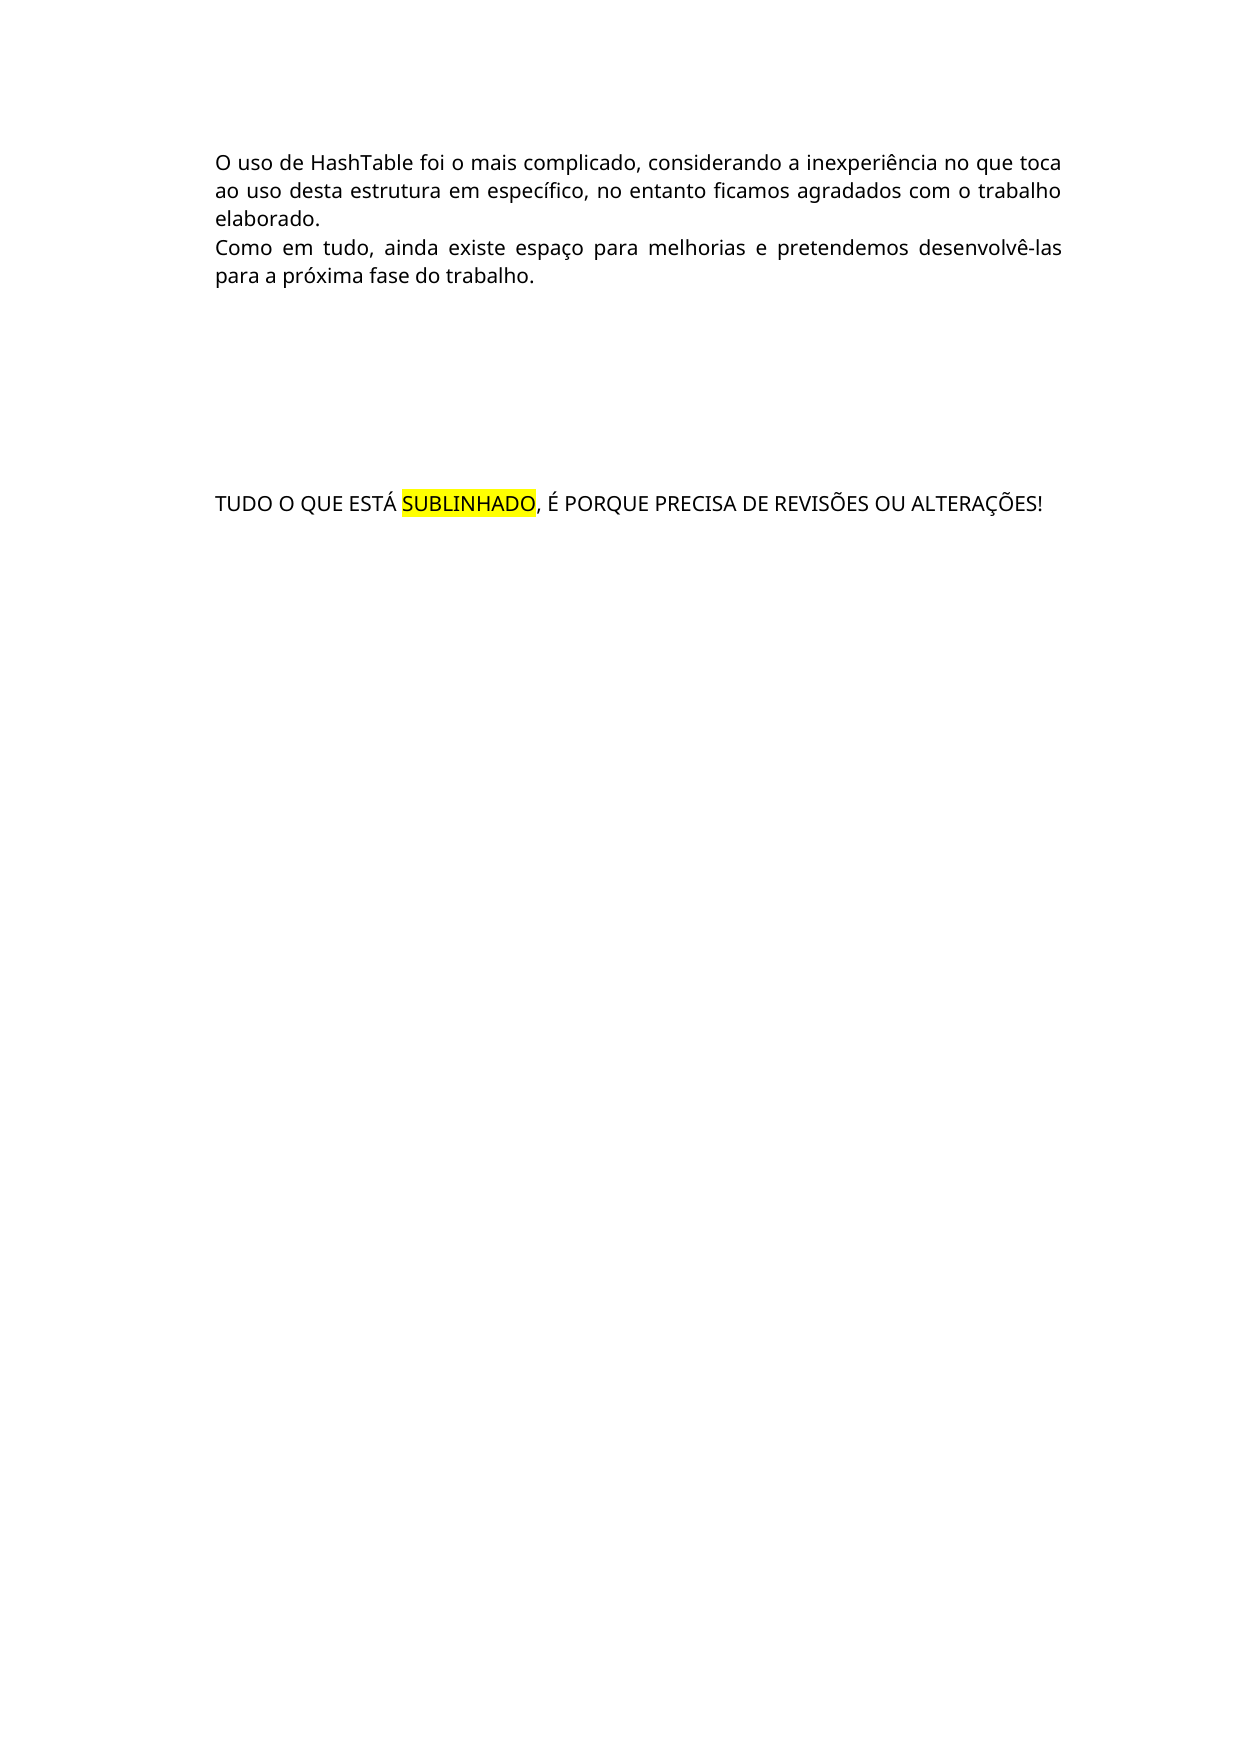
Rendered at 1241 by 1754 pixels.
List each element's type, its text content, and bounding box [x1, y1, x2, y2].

text TUDO O QUE ESTÁ SUBLINHADO, É PORQUE PRECISA DE REVISÕES OU ALTERAÇÕES! [215, 489, 402, 517]
text O uso de HashTable foi o mais complicado, considerando a inexperiência no que toca ao uso desta estrutura em específico, no entanto ficamos agradados com o trabalho elaborado. [215, 148, 1063, 233]
text Como em tudo, ainda existe espaço para melhorias e pretendemos desenvolvê-las para a próxima fase do trabalho. [215, 233, 1063, 290]
text TUDO O QUE ESTÁ SUBLINHADO, É PORQUE PRECISA DE REVISÕES OU ALTERAÇÕES! [536, 489, 1063, 517]
